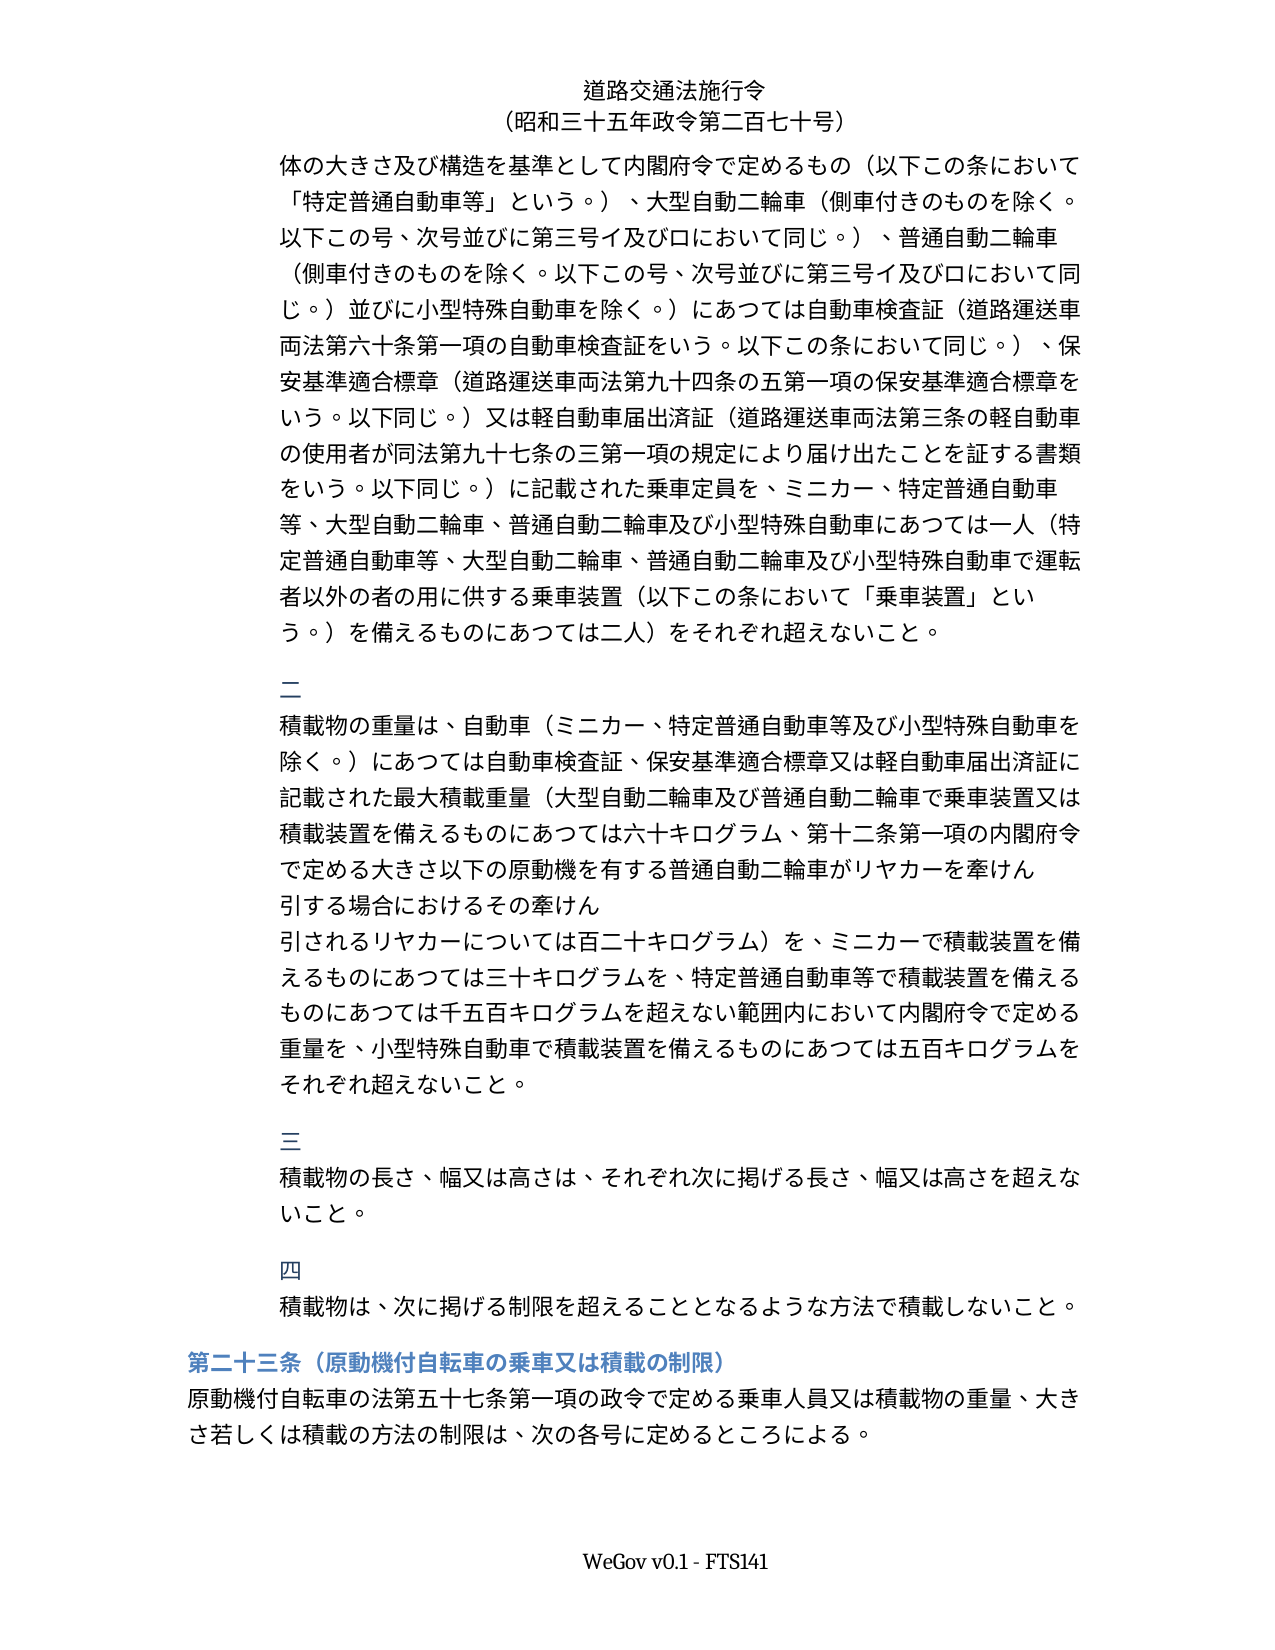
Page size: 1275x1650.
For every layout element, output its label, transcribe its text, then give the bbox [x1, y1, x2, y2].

subtitle 三 [279, 1126, 1087, 1157]
subtitle 二 [279, 674, 1087, 705]
subtitle 四 [279, 1255, 1087, 1286]
subtitle 第二十三条（原動機付自転車の乗車又は積載の制限） [187, 1347, 1087, 1379]
text 積載物の長さ、幅又は高さは、それぞれ次に掲げる長さ、幅又は高さを超えないこと。 [279, 1162, 1087, 1229]
text 原動機付自転車の法第五十七条第一項の政令で定める乗車人員又は積載物の重量、大きさ若しくは積載の方法の制限は、次の各号に定めるところによる。 [187, 1383, 1087, 1451]
text 積載物は、次に掲げる制限を超えることとなるような方法で積載しないこと。 [279, 1291, 1087, 1322]
text 積載物の重量は、自動車（ミニカー、特定普通自動車等及び小型特殊自動車を除く。）にあつては自動車検査証、保安基準適合標章又は軽自動車届出済証に記載された最大積載重量（大型自動二輪車及び普通自動二輪車で乗車装置又は積載装置を備えるものにあつては六十キログラム、第十二条第一項の内閣府令で定める大きさ以下の原動機を有する普通自動二輪車がリヤカーを牽けん 引する場合におけるその牽けん 引されるリヤカーについては百二十キログラム）を、ミニカーで積載装置を備えるものにあつては三十キログラムを、特定普通自動車等で積載装置を備えるものにあつては千五百キログラムを超えない範囲内において内閣府令で定める重量を、小型特殊自動車で積載装置を備えるものにあつては五百キログラムをそれぞれ超えないこと。 [279, 710, 1087, 1101]
